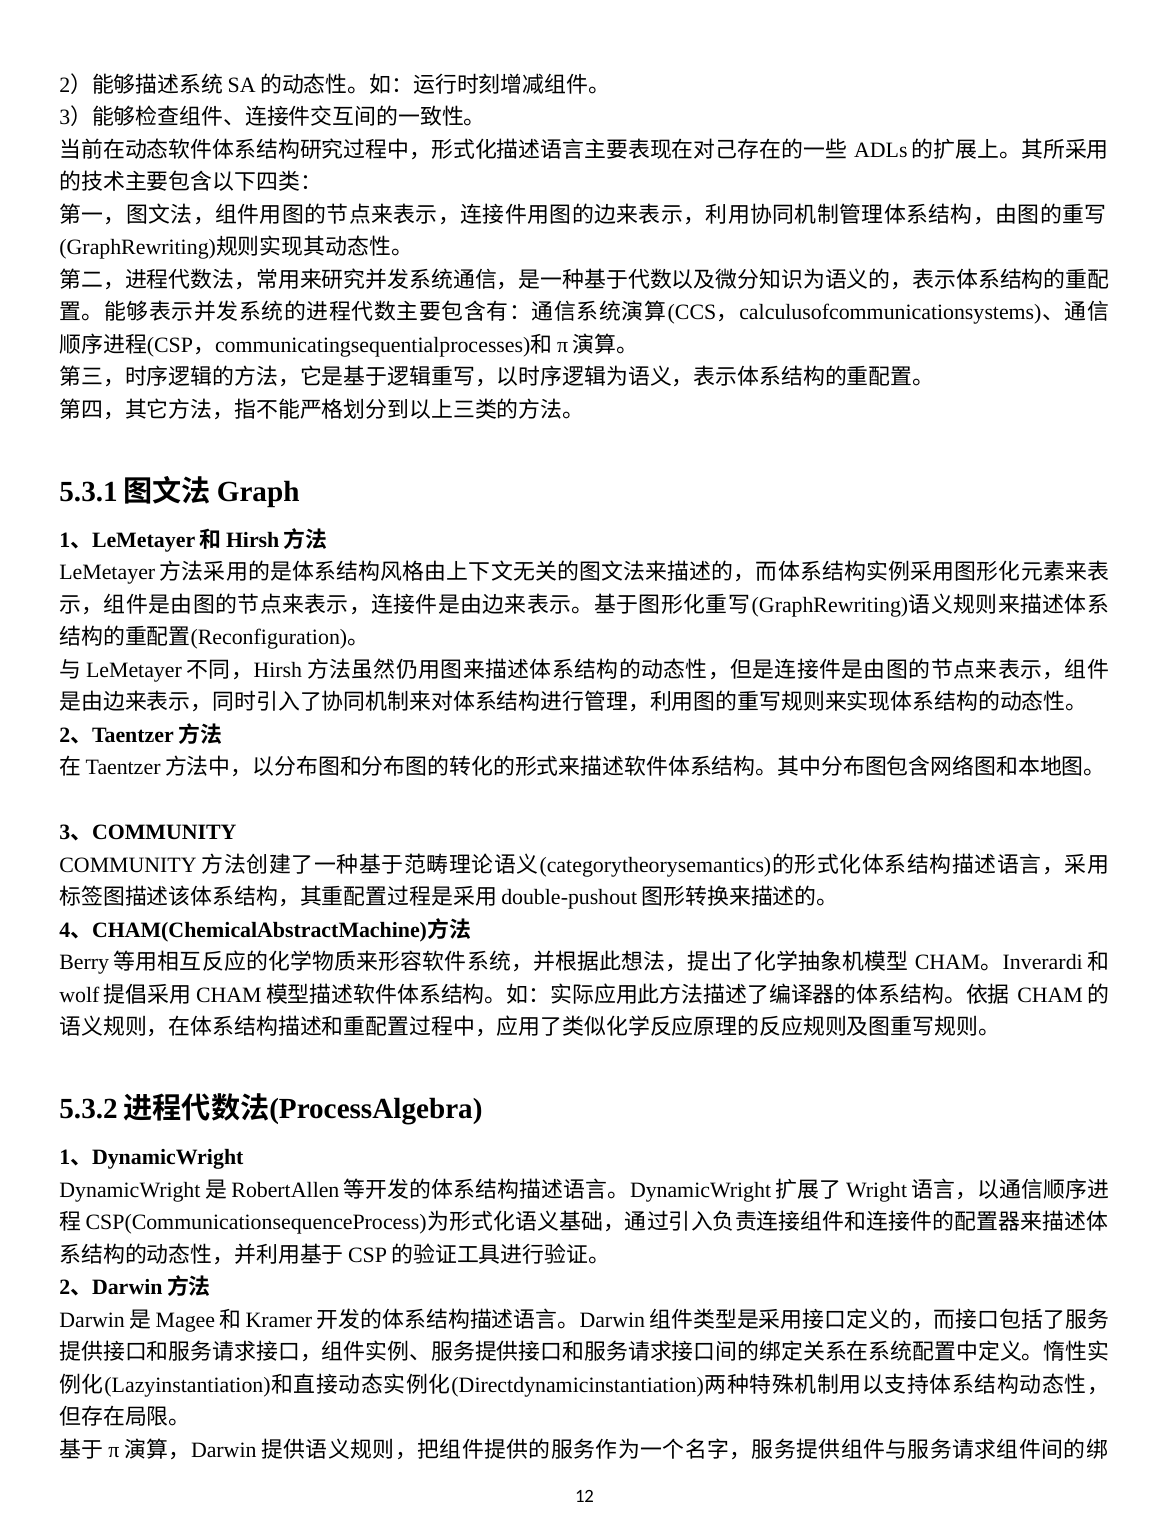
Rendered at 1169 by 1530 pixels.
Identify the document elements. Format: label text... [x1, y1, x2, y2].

text 4、CHAM(ChemicalAbstractMachine)方法 [59, 911, 1109, 944]
text COMMUNITY方法创建了一种基于范畴理论语义(categorytheorysemantics)的形式化体系结构描述语言，采用标签图描述该体系结构，其重配置过程是采用double-pushout图形转换来描述的。 [59, 846, 1109, 911]
text LeMetayer方法采用的是体系结构风格由上下文无关的图文法来描述的，而体系结构实例采用图形化元素来表示，组件是由图的节点来表示，连接件是由边来表示。基于图形化重写(GraphRewriting)语义规则来描述体系结构的重配置(Reconfiguration)。 [59, 554, 1109, 651]
text 在Taentzer方法中，以分布图和分布图的转化的形式来描述软件体系结构。其中分布图包含网络图和本地图。 [59, 749, 1109, 781]
text 2、Darwin方法 [59, 1269, 1109, 1301]
text 2、Taentzer方法 [59, 716, 1109, 749]
text Darwin是Magee和Kramer开发的体系结构描述语言。Darwin组件类型是采用接口定义的，而接口包括了服务提供接口和服务请求接口，组件实例、服务提供接口和服务请求接口间的绑定关系在系统配置中定义。惰性实例化(Lazyinstantiation)和直接动态实例化(Directdynamicinstantiation)两种特殊机制用以支持体系结构动态性，但存在局限。 [59, 1301, 1109, 1431]
text 第二，进程代数法，常用来研究并发系统通信，是一种基于代数以及微分知识为语义的，表示体系结构的重配置。能够表示并发系统的进程代数主要包含有：通信系统演算(CCS，calculusofcommunicationsystems)、通信顺序进程(CSP，communicatingsequentialprocesses)和π演算。 [59, 261, 1109, 359]
text 3）能够检查组件、连接件交互间的一致性。 [59, 99, 1109, 131]
text 第三，时序逻辑的方法，它是基于逻辑重写，以时序逻辑为语义，表示体系结构的重配置。 [59, 359, 1109, 391]
text 5.3.2进程代数法(ProcessAlgebra) [59, 1074, 1109, 1139]
text 第一，图文法，组件用图的节点来表示，连接件用图的边来表示，利用协同机制管理体系结构，由图的重写(GraphRewriting)规则实现其动态性。 [59, 196, 1109, 261]
text 第四，其它方法，指不能严格划分到以上三类的方法。 [59, 391, 1109, 424]
text DynamicWright是RobertAllen等开发的体系结构描述语言。DynamicWright扩展了Wright语言，以通信顺序进程CSP(CommunicationsequenceProcess)为形式化语义基础，通过引入负责连接组件和连接件的配置器来描述体系结构的动态性，并利用基于CSP的验证工具进行验证。 [59, 1171, 1109, 1269]
text 与LeMetayer不同，Hirsh方法虽然仍用图来描述体系结构的动态性，但是连接件是由图的节点来表示，组件是由边来表示，同时引入了协同机制来对体系结构进行管理，利用图的重写规则来实现体系结构的动态性。 [59, 651, 1109, 716]
text 1、DynamicWright [59, 1139, 1109, 1171]
text Berry等用相互反应的化学物质来形容软件系统，并根据此想法，提出了化学抽象机模型CHAM。Inverardi和wolf提倡采用CHAM模型描述软件体系结构。如：实际应用此方法描述了编译器的体系结构。依据CHAM的语义规则，在体系结构描述和重配置过程中，应用了类似化学反应原理的反应规则及图重写规则。 [59, 944, 1109, 1041]
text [59, 1431, 1109, 1464]
text 5.3.1图文法Graph [59, 456, 1109, 521]
text 当前在动态软件体系结构研究过程中，形式化描述语言主要表现在对己存在的一些ADLs的扩展上。其所采用的技术主要包含以下四类： [59, 131, 1109, 196]
text 3、COMMUNITY [59, 814, 1109, 846]
text 1、LeMetayer和Hirsh方法 [59, 521, 1109, 554]
text 2）能够描述系统SA的动态性。如：运行时刻增减组件。 [59, 66, 1109, 99]
